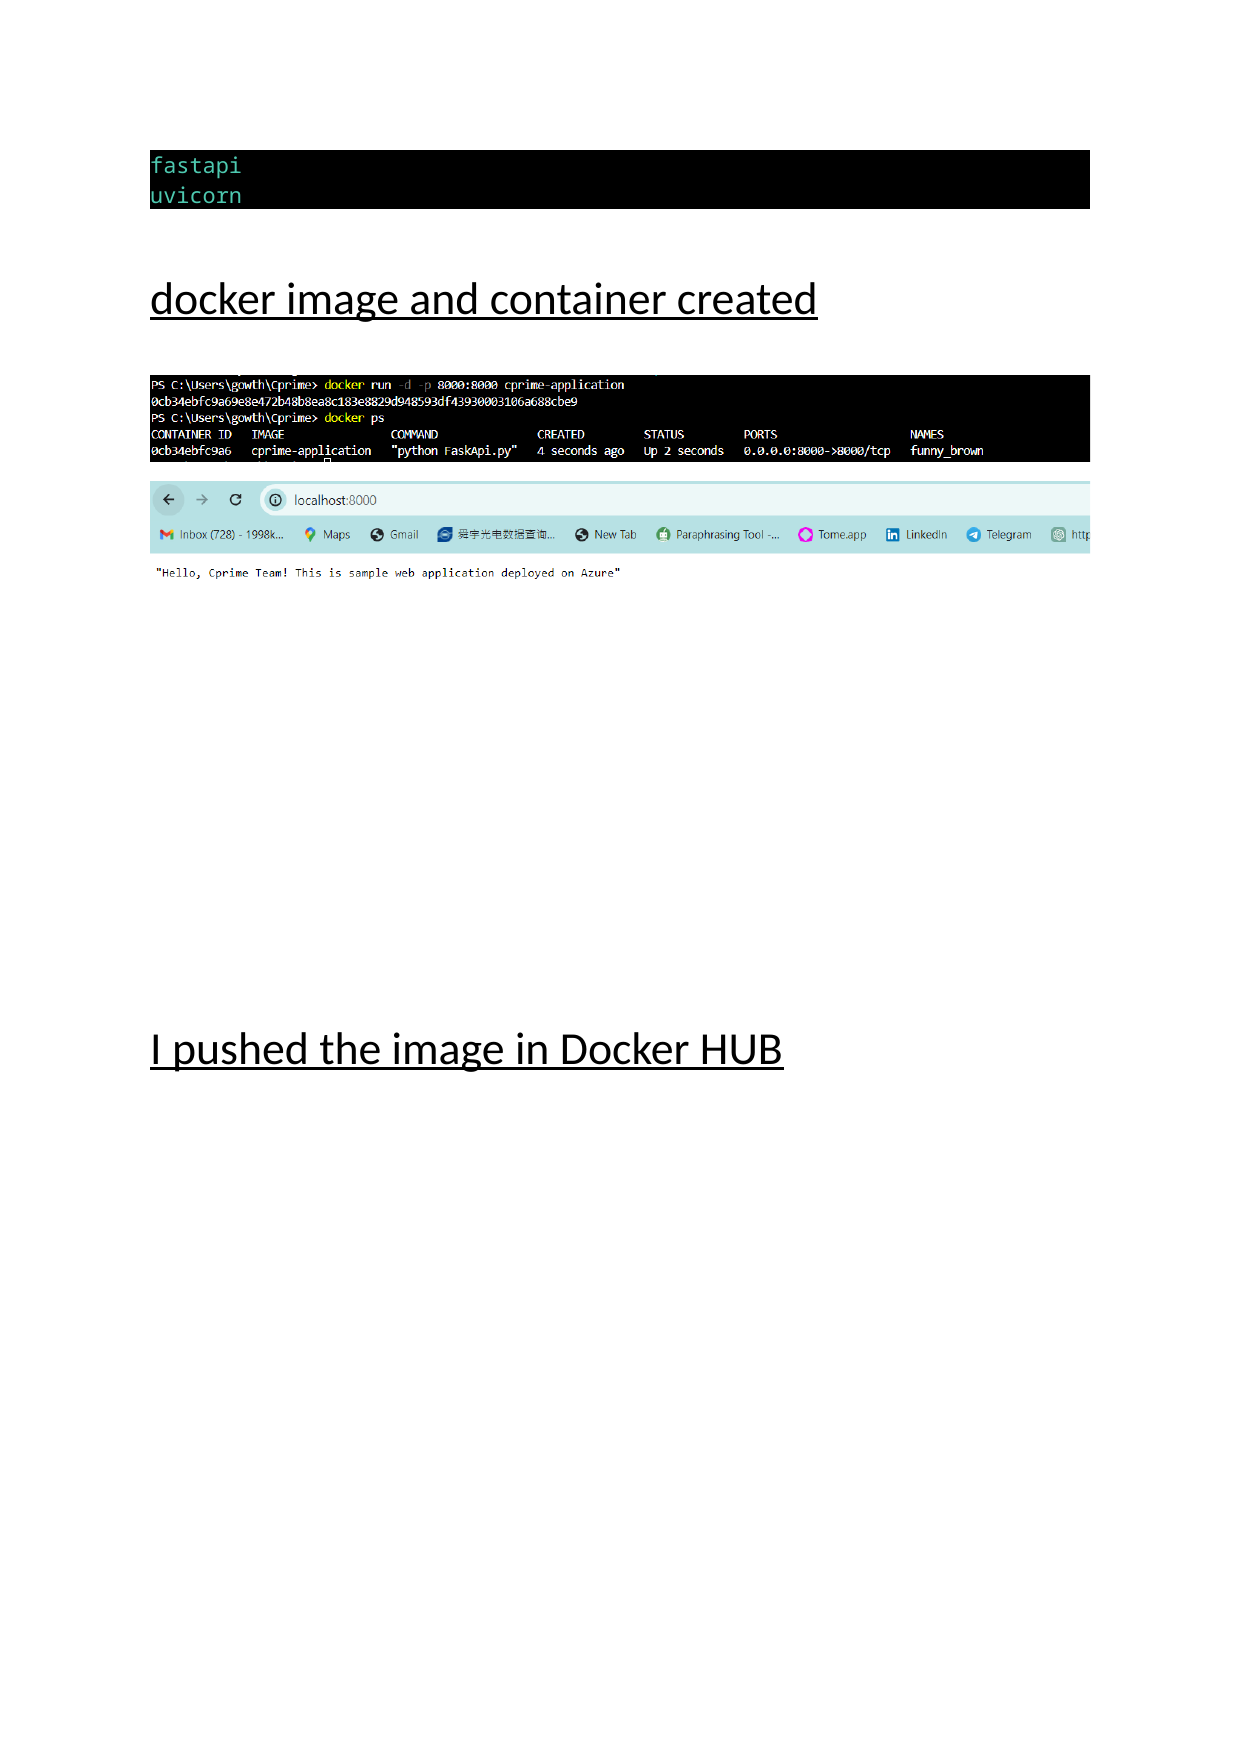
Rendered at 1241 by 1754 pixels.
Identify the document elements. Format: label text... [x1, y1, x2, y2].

text I pushed the image in Docker HUB [150, 1020, 1090, 1076]
picture [150, 481, 1091, 924]
text fastapi [150, 150, 1090, 180]
text docker image and container created [150, 209, 1090, 356]
text uvicorn [150, 180, 1090, 209]
picture [150, 375, 1091, 462]
